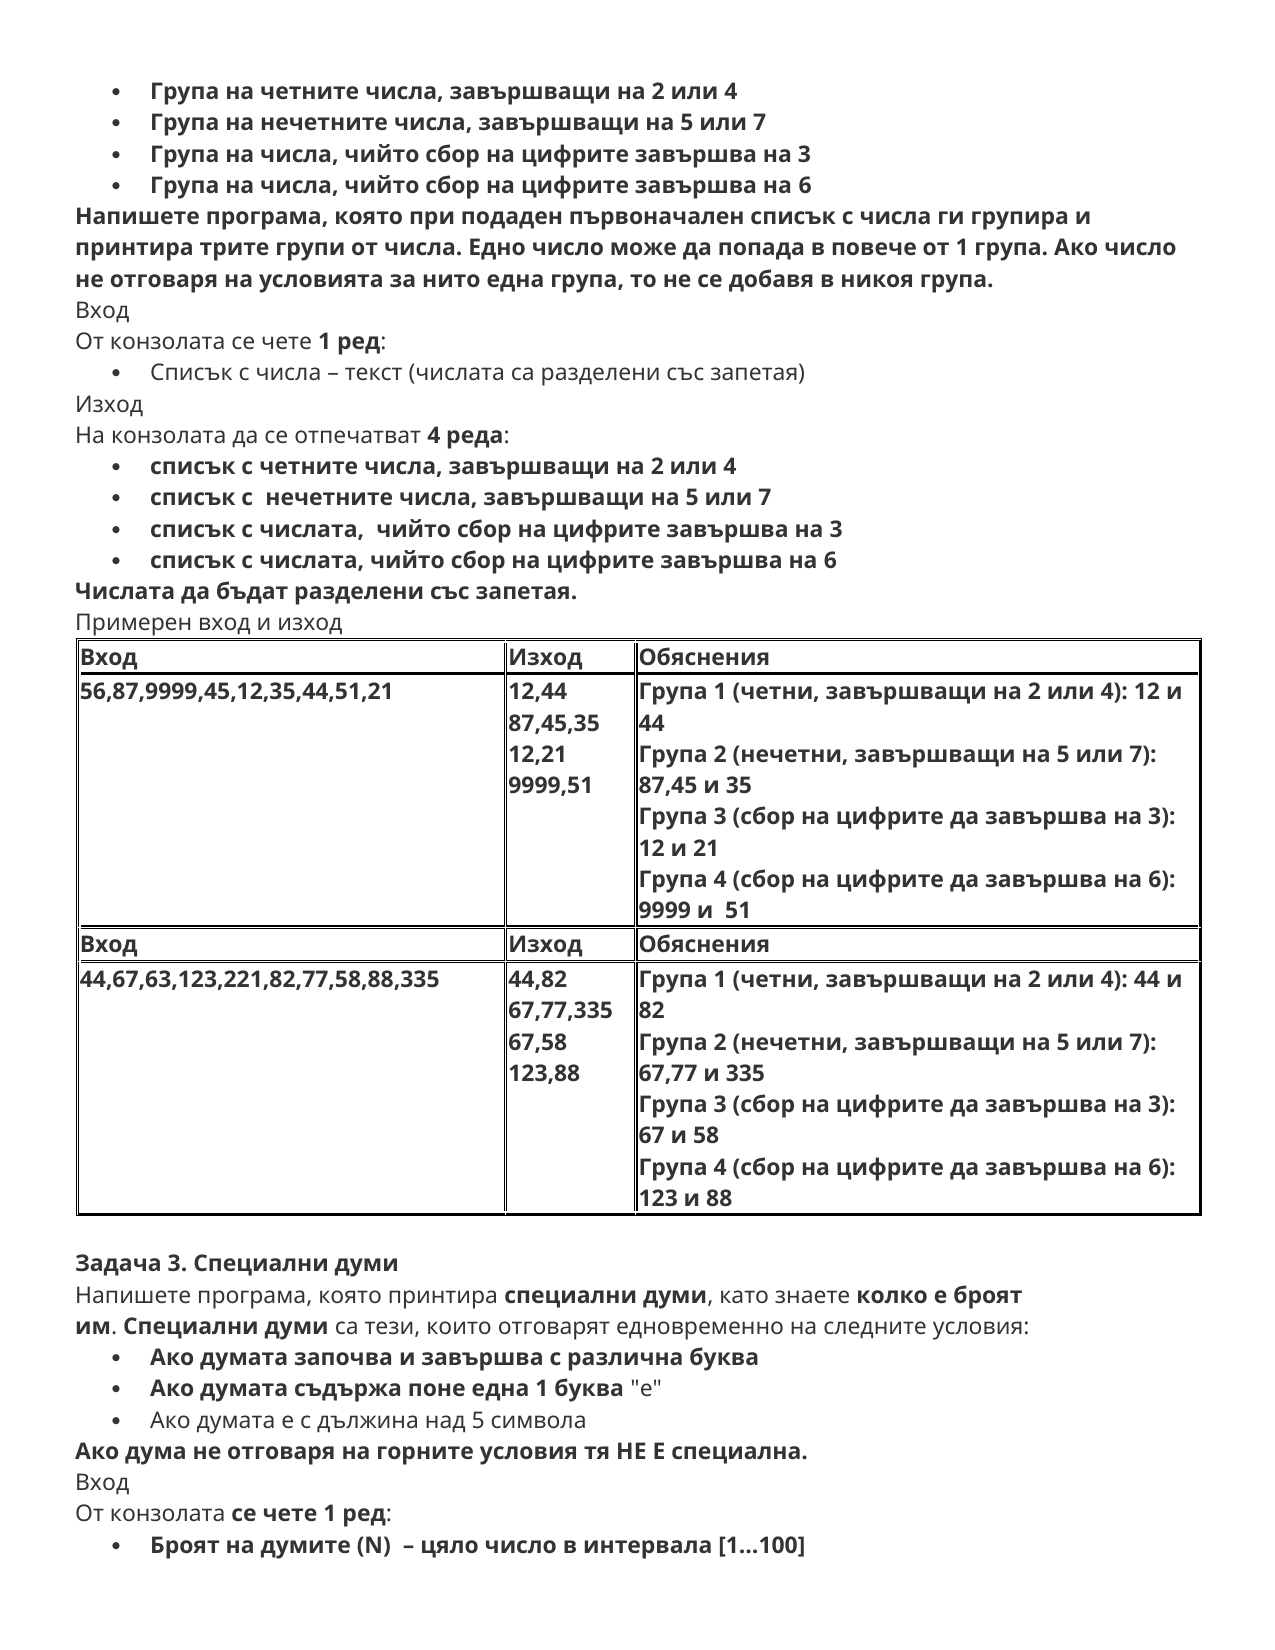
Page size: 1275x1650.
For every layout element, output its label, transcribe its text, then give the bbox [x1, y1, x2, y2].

text Вход [75, 1466, 1200, 1497]
table_cell 44,67,63,123,221,82,77,58,88,335 [79, 963, 506, 1213]
list списък с числата, чийто сбор на цифрите завършва на 3 [112, 512, 1200, 544]
table_cell 44,82 67,77,335 67,58 123,88 [506, 960, 636, 1213]
text На конзолата да се отпечатват 4 реда: [75, 419, 1200, 450]
table_cell 12,44 87,45,35 12,21 9999,51 [507, 675, 634, 925]
text Напишете програма, която принтира специални думи, като знаете колко е броят им. Специални думи са тези, които отговарят едновременно на следните условия: [75, 1279, 1200, 1341]
list списък с четните числа, завършващи на 2 или 4 [112, 450, 1200, 481]
list списък с числата, чийто сбор на цифрите завършва на 6 [112, 544, 1200, 575]
text От конзолата се чете 1 ред: [75, 1497, 1200, 1529]
text От конзолата се чете 1 ред: [75, 325, 1200, 356]
table_cell 56,87,9999,45,12,35,44,51,21 [79, 675, 504, 925]
list Списък с числа – текст (числата са разделени със запетая) [112, 356, 1200, 387]
list Броят на думите (N) – цяло число в интервала [1…100] [112, 1529, 1200, 1560]
list Група на нечетните числа, завършващи на 5 или 7 [112, 106, 1200, 137]
text Задача 3. Специални думи [75, 1247, 1200, 1279]
text Вход [75, 294, 1200, 325]
text Примерен вход и изход [75, 606, 1200, 637]
text Числата да бъдат разделени със запетая. [75, 575, 1200, 606]
list Ако думата е с дължина над 5 символа [112, 1404, 1200, 1435]
text Изход [75, 387, 1200, 419]
text Напишете програма, която при подаден първоначален списък с числа ги групира и принтира трите групи от числа. Едно число може да попада в повече от 1 група. Ако число не отговаря на условията за нито една група, то не се добавя в никоя група. [75, 200, 1200, 294]
list Ако думата съдържа поне една 1 буква "е" [112, 1372, 1200, 1404]
list Група на четните числа, завършващи на 2 или 4 [112, 75, 1200, 106]
list списък с нечетните числа, завършващи на 5 или 7 [112, 481, 1200, 512]
text Ако дума не отговаря на горните условия тя НЕ Е специална. [75, 1435, 1200, 1466]
list Ако думата започва и завършва с различна буква [112, 1341, 1200, 1372]
list Група на числа, чийто сбор на цифрите завършва на 3 [112, 137, 1200, 169]
list Група на числа, чийто сбор на цифрите завършва на 6 [112, 169, 1200, 200]
